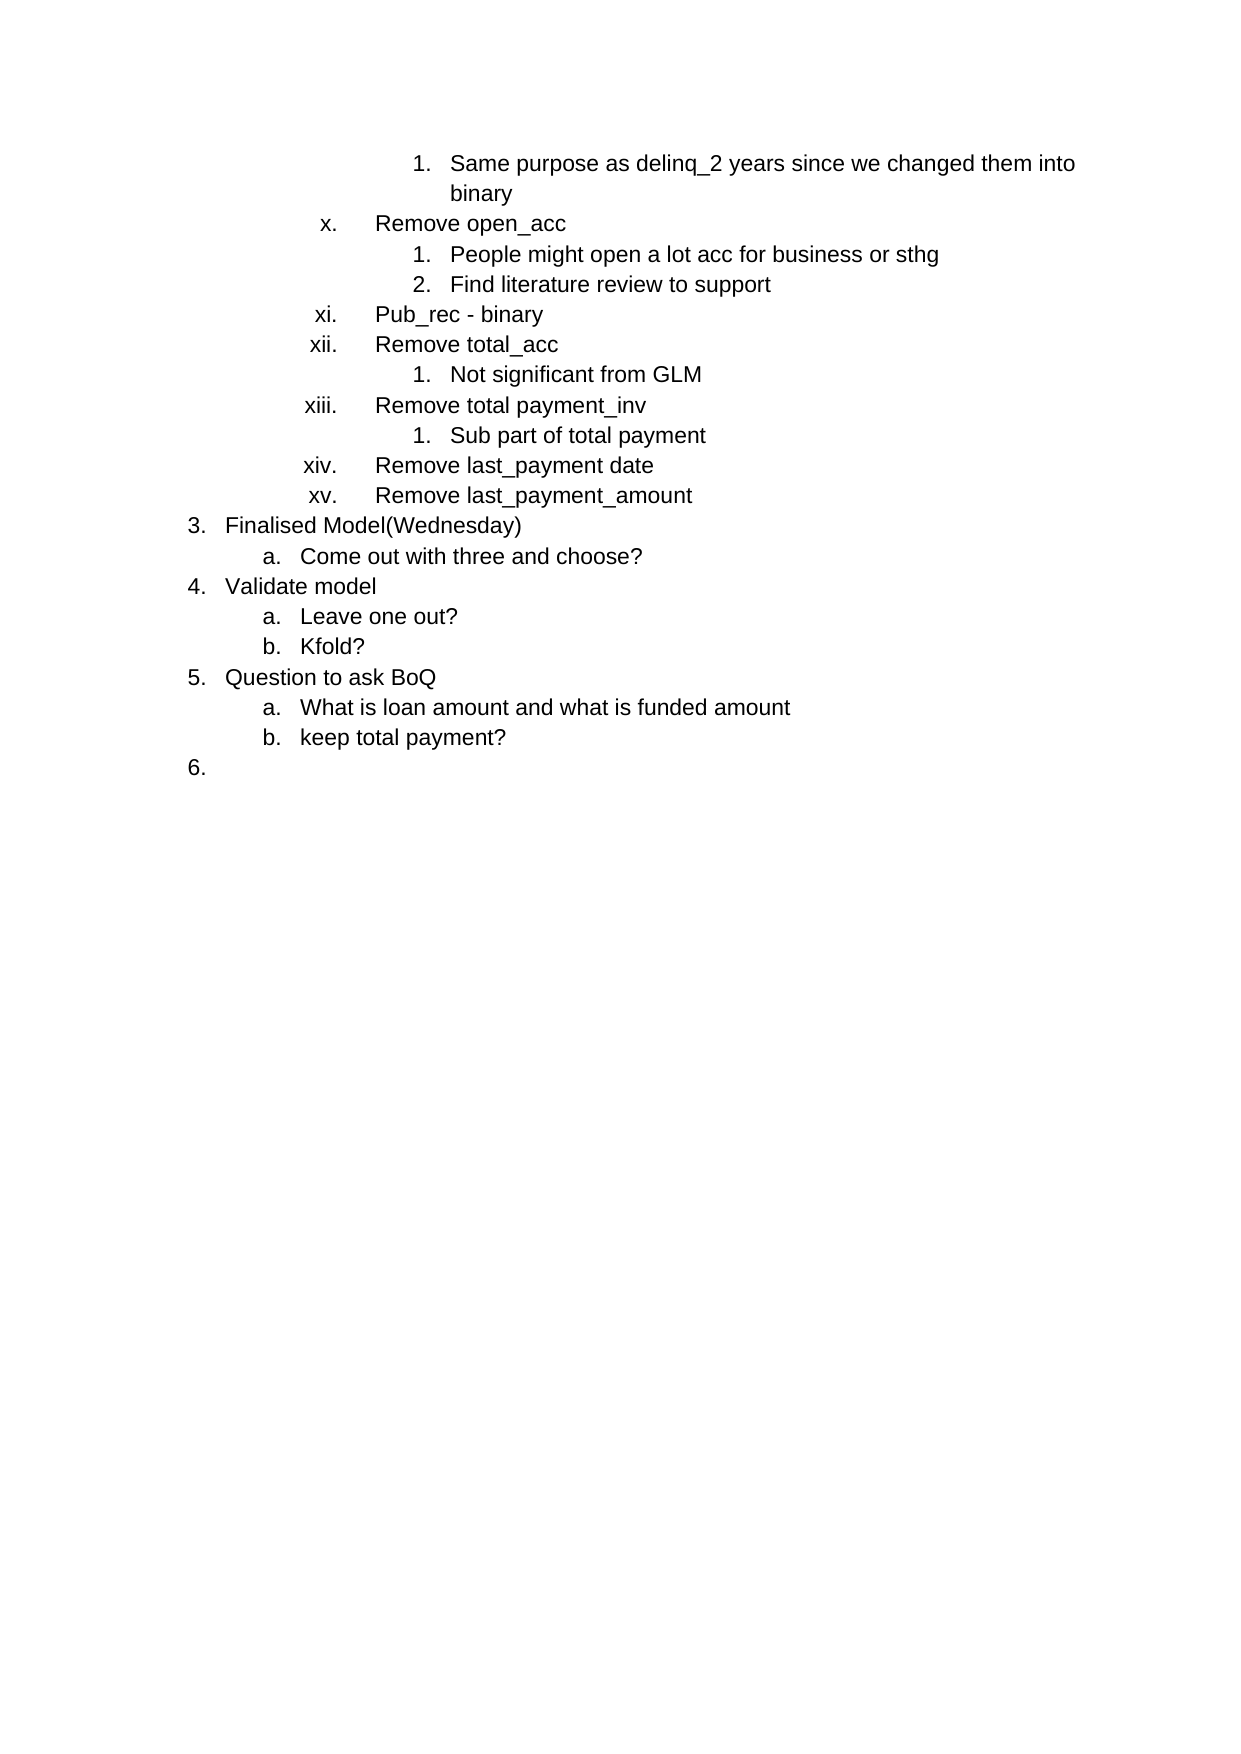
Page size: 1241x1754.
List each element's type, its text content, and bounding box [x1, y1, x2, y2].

list Finalised Model(Wednesday) [187, 512, 1090, 539]
list Not significant from GLM [412, 361, 1090, 388]
list Leave one out? [262, 603, 1090, 629]
list Validate model [187, 573, 1090, 599]
list Pub_rec - binary [337, 301, 1090, 327]
list Come out with three and choose? [262, 543, 1090, 569]
list keep total payment? [262, 724, 1090, 750]
list Find literature review to support [412, 271, 1090, 297]
list What is loan amount and what is funded amount [262, 694, 1090, 720]
list Sub part of total payment [412, 422, 1090, 448]
list Same purpose as delinq_2 years since we changed them into binary [412, 150, 1090, 207]
list Remove last_payment date [337, 452, 1090, 478]
list Remove total payment_inv [337, 392, 1090, 418]
list Kfold? [262, 633, 1090, 660]
list Remove total_acc [337, 331, 1090, 358]
list Remove open_acc [337, 210, 1090, 237]
list Remove last_payment_amount [337, 482, 1090, 509]
list People might open a lot acc for business or sthg [412, 241, 1090, 267]
list Question to ask BoQ [187, 663, 1090, 690]
